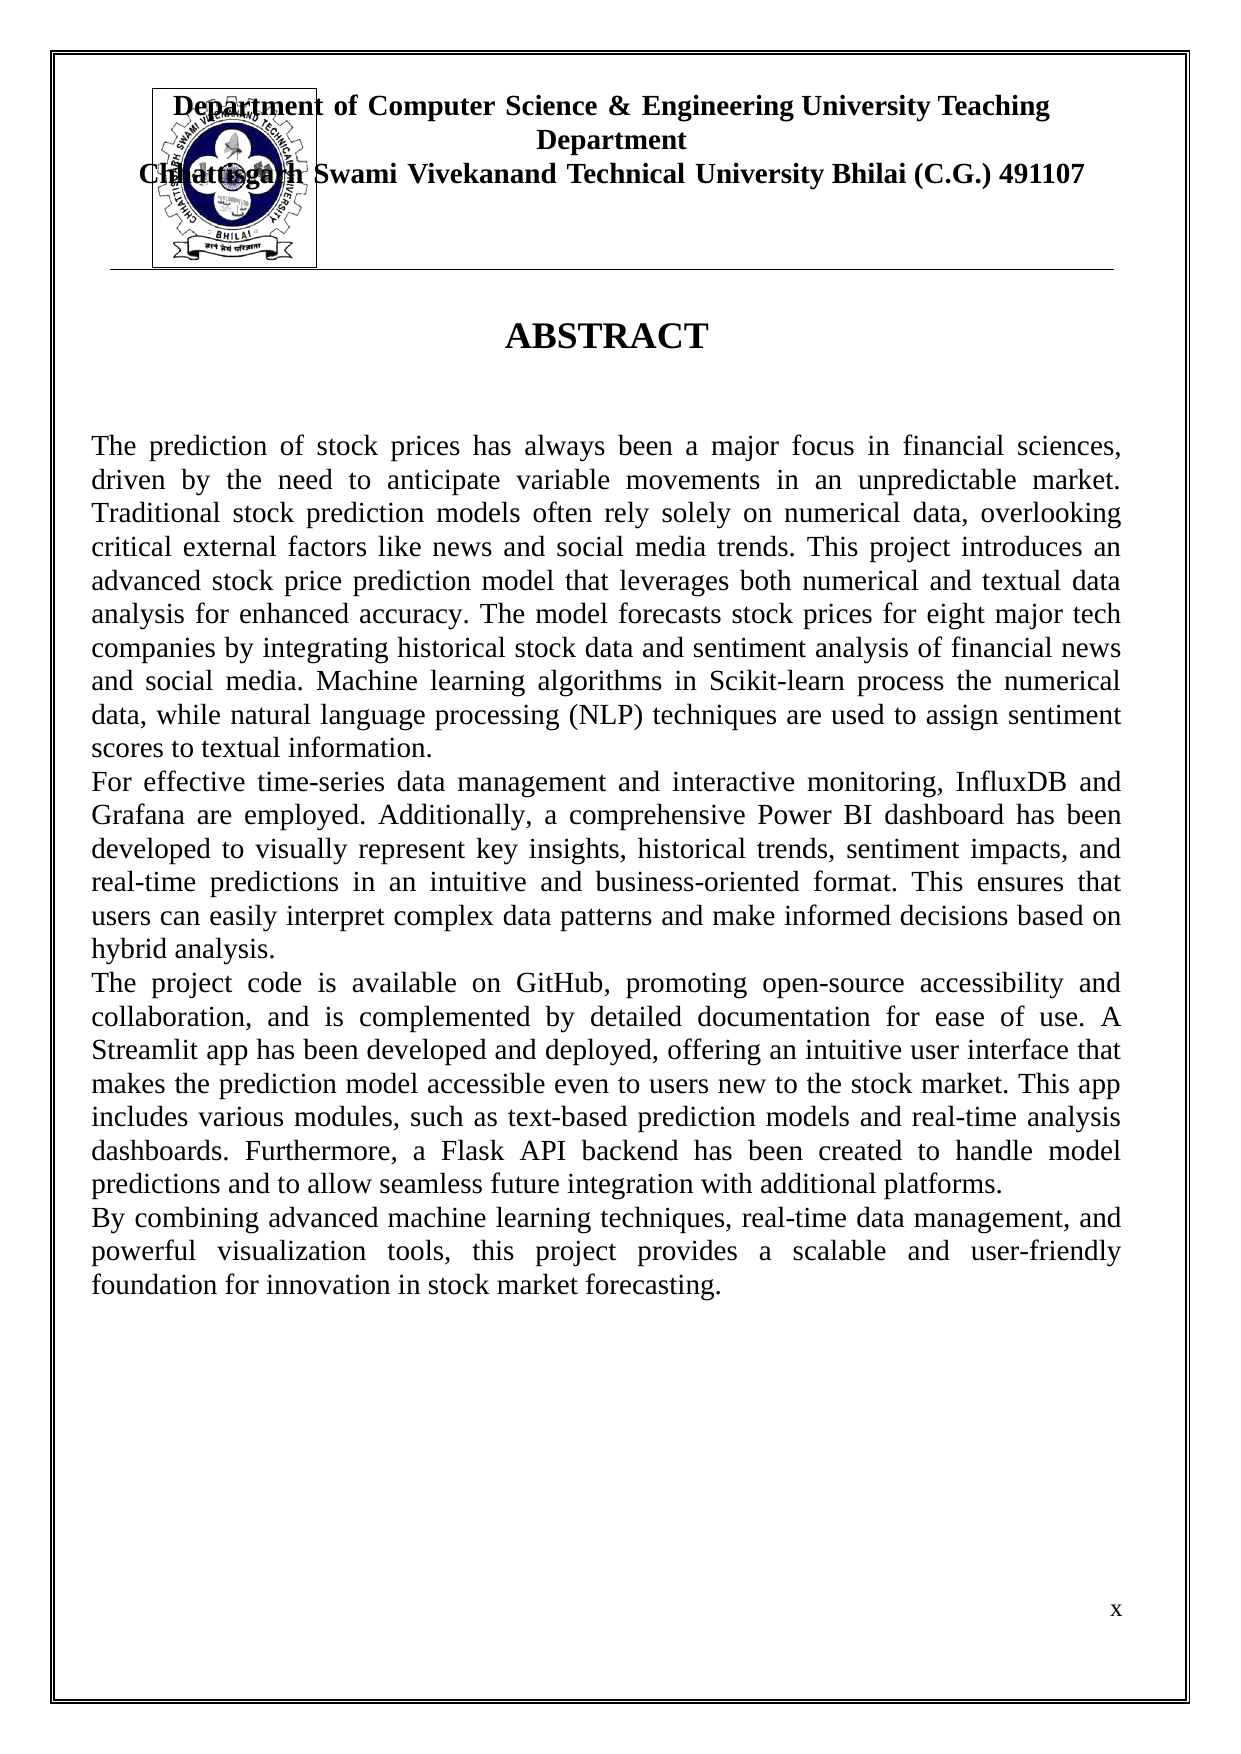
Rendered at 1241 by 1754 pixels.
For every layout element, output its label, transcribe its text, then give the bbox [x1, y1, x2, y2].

picture [153, 89, 316, 267]
text The prediction of stock prices has always been a major focus in financial sciences, driven by the need to anticipate variable movements in an unpredictable market. Traditional stock prediction models often rely solely on numerical data, overlooking critical external factors like news and social media trends. This project introduces an advanced stock price prediction model that leverages both numerical and textual data analysis for enhanced accuracy. The model forecasts stock prices for eight major tech companies by integrating historical stock data and sentiment analysis of financial news and social media. Machine learning algorithms in Scikit-learn process the numerical data, while natural language processing (NLP) techniques are used to assign sentiment scores to textual information. [91, 428, 1122, 764]
text ABSTRACT [91, 313, 1122, 357]
text The project code is available on GitHub, promoting open-source accessibility and collaboration, and is complemented by detailed documentation for ease of use. A Streamlit app has been developed and deployed, offering an intuitive user interface that makes the prediction model accessible even to users new to the stock market. This app includes various modules, such as text-based prediction models and real-time analysis dashboards. Furthermore, a Flask API backend has been created to handle model predictions and to allow seamless future integration with additional platforms. [91, 965, 1122, 1200]
text By combining advanced machine learning techniques, real-time data management, and powerful visualization tools, this project provides a scalable and user-friendly foundation for innovation in stock market forecasting. [91, 1200, 1122, 1301]
text For effective time-series data management and interactive monitoring, InfluxDB and Grafana are employed. Additionally, a comprehensive Power BI dashboard has been developed to visually represent key insights, historical trends, sentiment impacts, and real-time predictions in an intuitive and business-oriented format. This ensures that users can easily interpret complex data patterns and make informed decisions based on hybrid analysis. [91, 764, 1122, 965]
